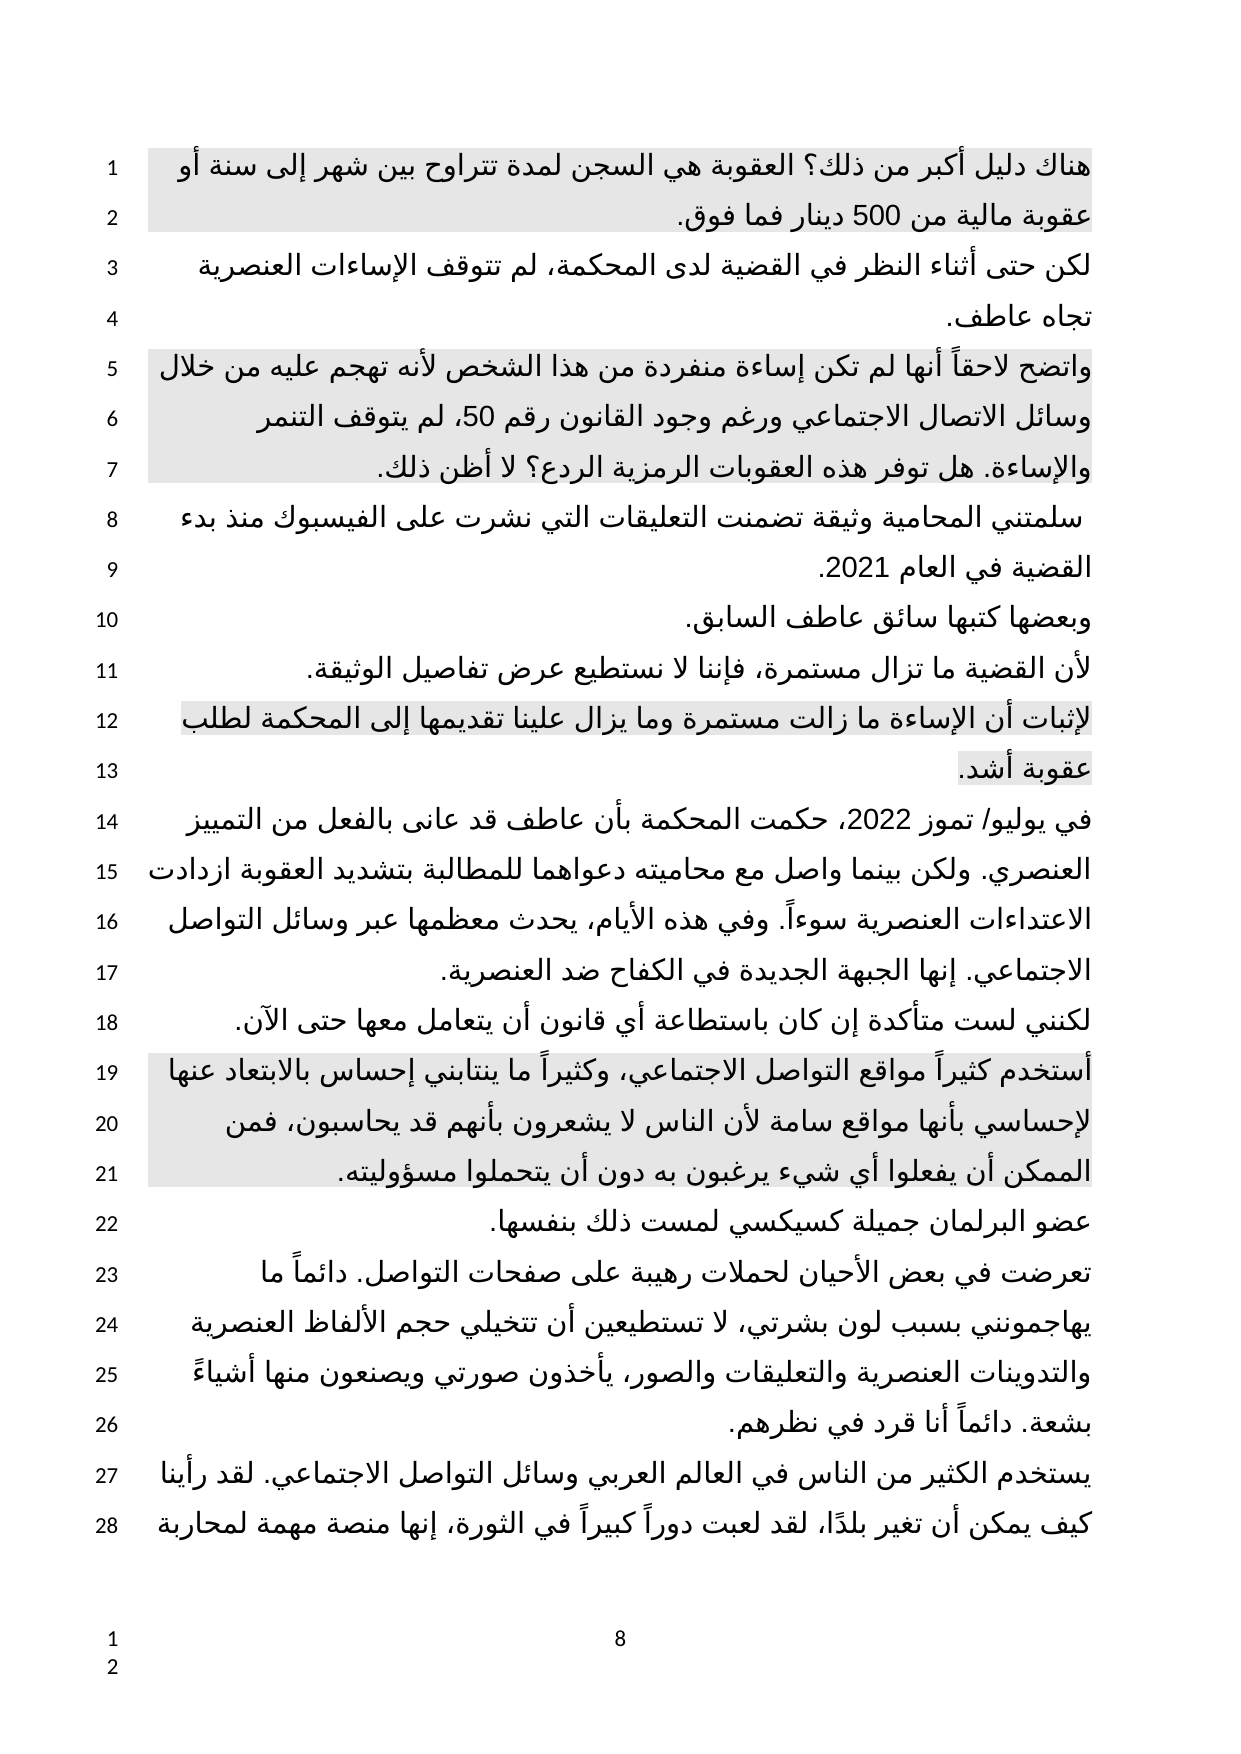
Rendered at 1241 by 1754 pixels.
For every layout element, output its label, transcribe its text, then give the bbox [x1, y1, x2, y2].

text أستخدم كثيراً مواقع التواصل الاجتماعي، وكثيراً ما ينتابني إحساس بالابتعاد عنها لإحساسي بأنها مواقع سامة لأن الناس لا يشعرون بأنهم قد يحاسبون، فمن الممكن أن يفعلوا أي شيء يرغبون به دون أن يتحملوا مسؤوليته. [148, 1053, 1092, 1187]
text لكنني لست متأكدة إن كان باستطاعة أي قانون أن يتعامل معها حتى الآن. [148, 1003, 1092, 1037]
text في يوليو/ تموز 2022، حكمت المحكمة بأن عاطف قد عانى بالفعل من التمييز العنصري. ولكن بينما واصل مع محاميته دعواهما للمطالبة بتشديد العقوبة ازدادت الاعتداءات العنصرية سوءاً. وفي هذه الأيام، يحدث معظمها عبر وسائل التواصل الاجتماعي. إنها الجبهة الجديدة في الكفاح ضد العنصرية. [148, 802, 1092, 986]
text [148, 148, 1092, 232]
text لإثبات أن الإساءة ما زالت مستمرة وما يزال علينا تقديمها إلى المحكمة لطلب عقوبة أشد. [148, 701, 1092, 785]
text سلمتني المحامية وثيقة تضمنت التعليقات التي نشرت على الفيسبوك منذ بدء القضية في العام 2021. [148, 500, 1092, 584]
text تعرضت في بعض الأحيان لحملات رهيبة على صفحات التواصل. دائماً ما يهاجمونني بسبب لون بشرتي، لا تستطيعين أن تتخيلي حجم الألفاظ العنصرية والتدوينات العنصرية والتعليقات والصور، يأخذون صورتي ويصنعون منها أشياءً بشعة. دائماً أنا قرد في نظرهم. [148, 1254, 1092, 1439]
text وبعضها كتبها سائق عاطف السابق. [148, 601, 1092, 634]
text لأن القضية ما تزال مستمرة، فإننا لا نستطيع عرض تفاصيل الوثيقة. [148, 651, 1092, 684]
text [148, 1456, 1092, 1540]
text عضو البرلمان جميلة كسيكسي لمست ذلك بنفسها. [148, 1204, 1092, 1238]
text لكن حتى أثناء النظر في القضية لدى المحكمة، لم تتوقف الإساءات العنصرية تجاه عاطف. [148, 248, 1092, 332]
text واتضح لاحقاً أنها لم تكن إساءة منفردة من هذا الشخص لأنه تهجم عليه من خلال وسائل الاتصال الاجتماعي ورغم وجود القانون رقم 50، لم يتوقف التنمر والإساءة. هل توفر هذه العقوبات الرمزية الردع؟ لا أظن ذلك. [148, 349, 1092, 483]
